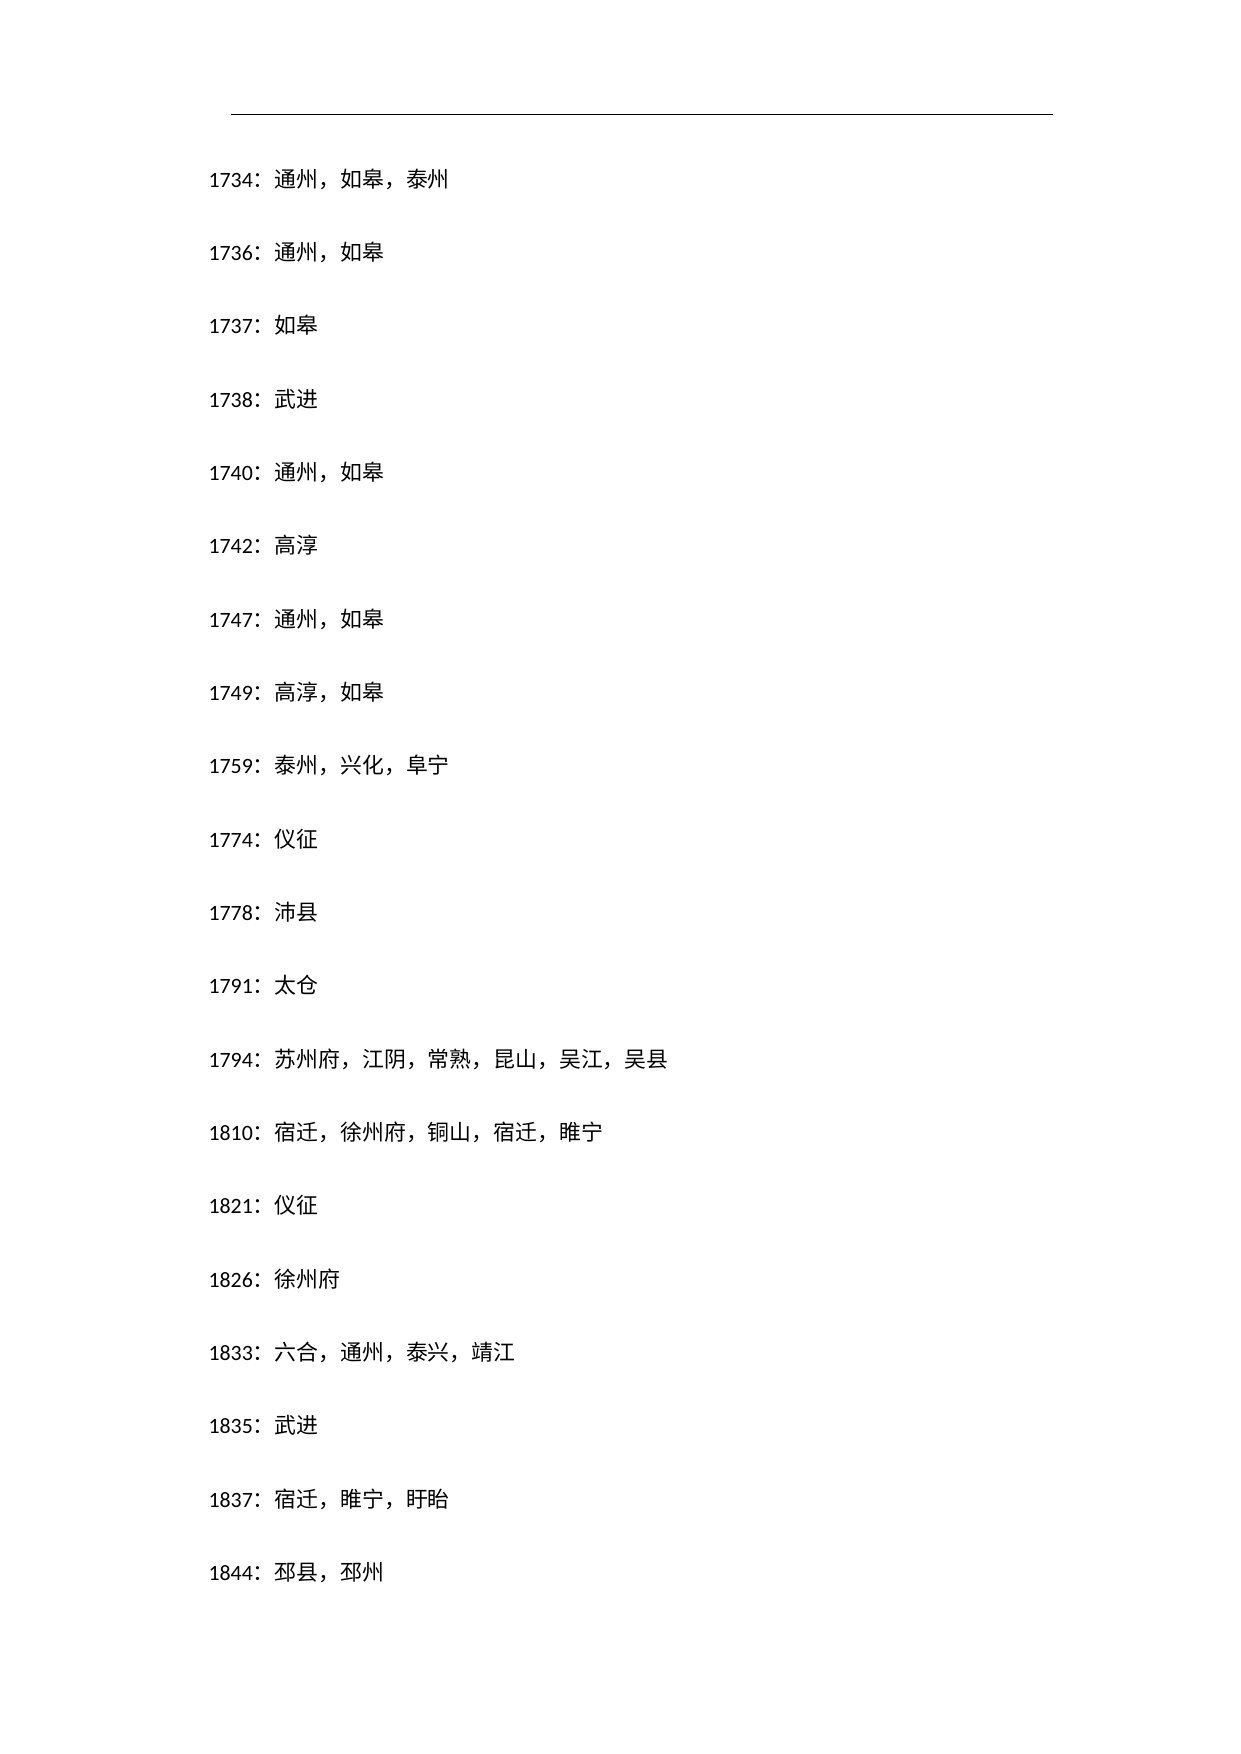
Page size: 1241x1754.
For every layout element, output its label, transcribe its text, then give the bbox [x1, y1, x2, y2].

text 1794：苏州府，江阴，常熟，昆山，吴江，吴县 [208, 1041, 1053, 1074]
text 1826：徐州府 [208, 1261, 1053, 1294]
text 1844：邳县，邳州 [208, 1555, 1053, 1587]
text 1740：通州，如皋 [208, 455, 1053, 487]
text 1837：宿迁，睢宁，盱眙 [208, 1481, 1053, 1514]
text 1737：如皋 [208, 308, 1053, 341]
text 1821：仪征 [208, 1188, 1053, 1221]
text 1778：沛县 [208, 895, 1053, 927]
text 1791：太仓 [208, 968, 1053, 1001]
text 1734：通州，如皋，泰州 [208, 161, 1053, 194]
text 1774：仪征 [208, 821, 1053, 854]
text 1833：六合，通州，泰兴，靖江 [208, 1335, 1053, 1367]
text 1759：泰州，兴化，阜宁 [208, 748, 1053, 781]
text 1747：通州，如皋 [208, 601, 1053, 634]
text 1742：高淳 [208, 528, 1053, 561]
text 1749：高淳，如皋 [208, 675, 1053, 707]
text 1736：通州，如皋 [208, 235, 1053, 267]
text 1835：武进 [208, 1408, 1053, 1441]
text 1738：武进 [208, 381, 1053, 414]
text 1810：宿迁，徐州府，铜山，宿迁，睢宁 [208, 1115, 1053, 1147]
